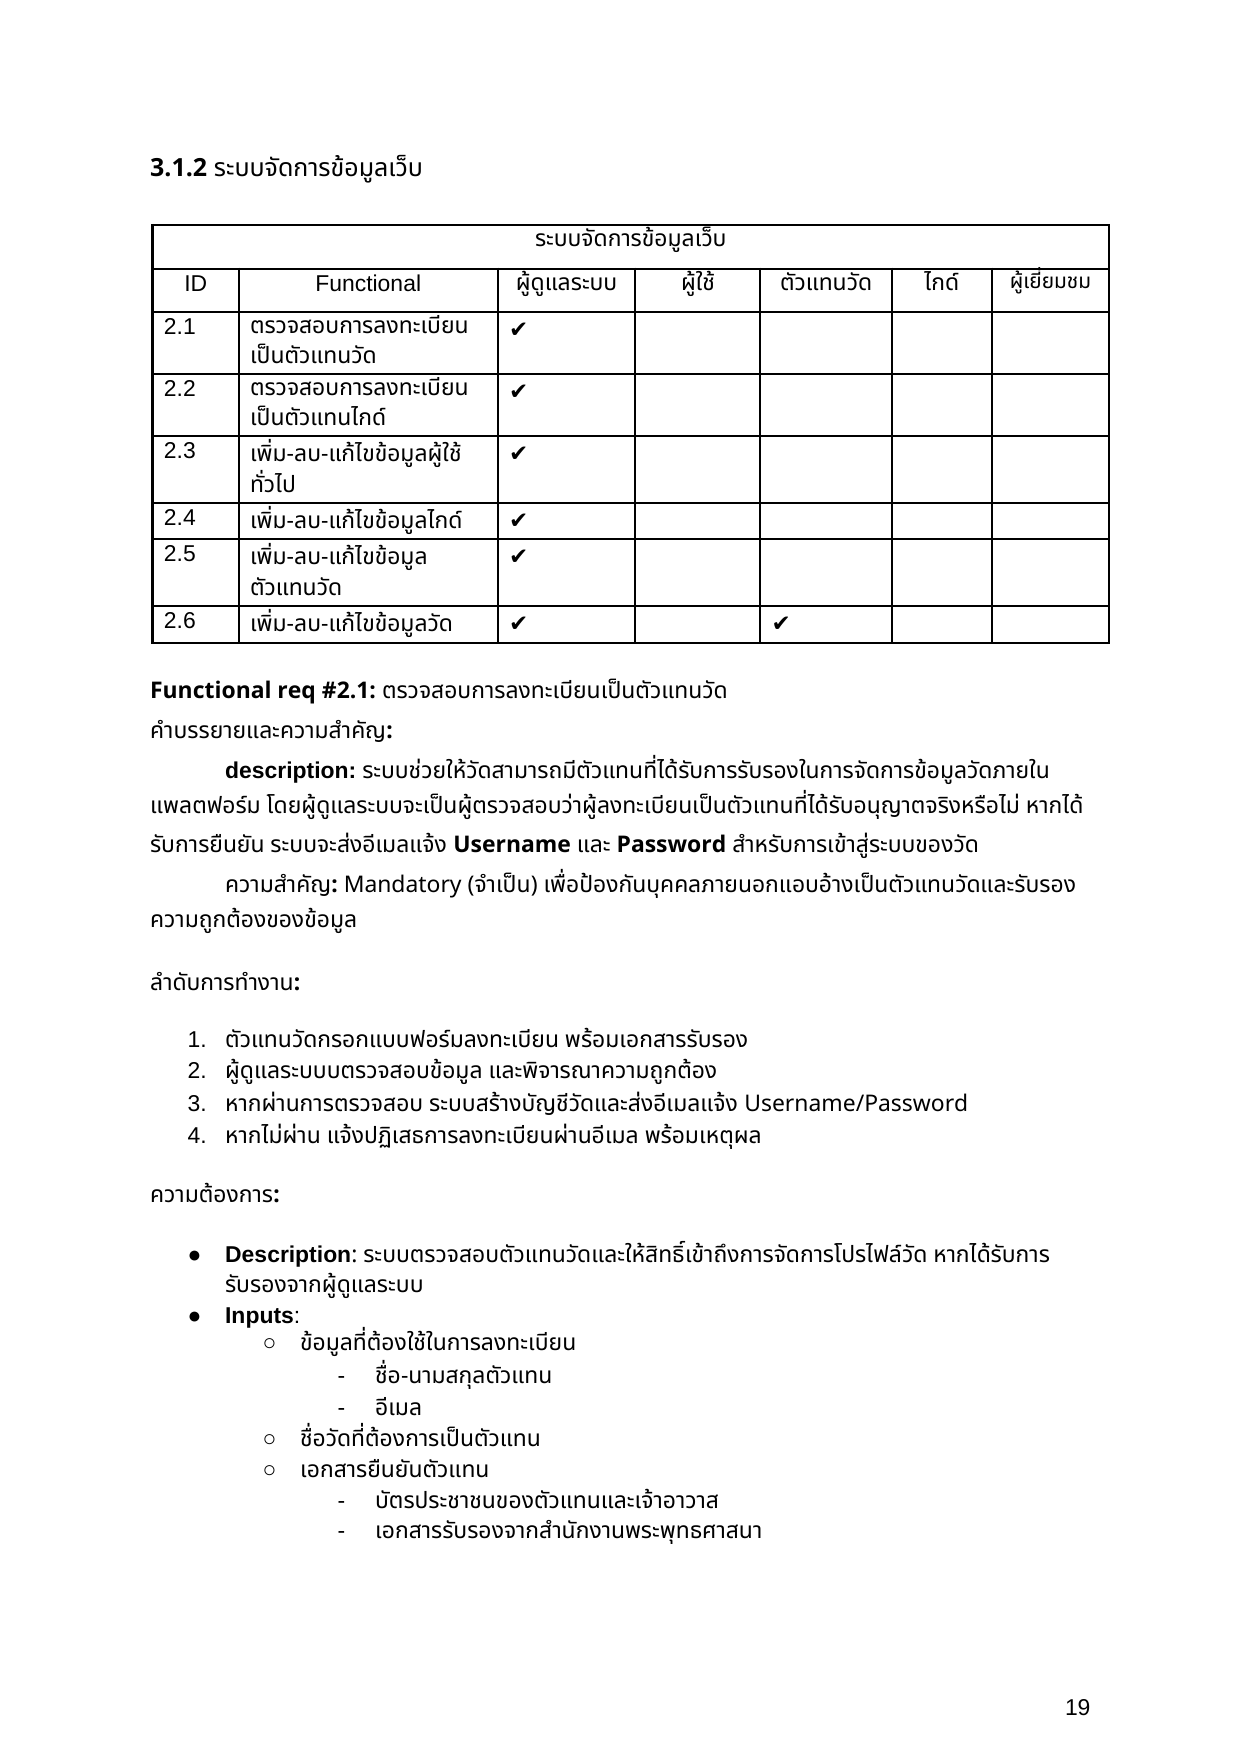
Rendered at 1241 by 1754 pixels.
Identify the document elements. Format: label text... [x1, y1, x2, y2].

table_cell ✔ [499, 607, 634, 642]
table_cell 2.2 [154, 375, 238, 435]
table_cell [993, 607, 1108, 642]
table_cell ตรวจสอบการลงทะเบียน เป็นตัวแทนวัด [240, 313, 497, 373]
table_cell [636, 504, 759, 538]
table_cell [893, 607, 991, 642]
text 3.1.2 ระบบจัดการข้อมูลเว็บ [150, 150, 1090, 188]
text ลำดับการทำงาน: [150, 966, 1090, 1001]
list ชื่อ-นามสกุลตัวแทน [337, 1359, 1090, 1394]
table_cell [761, 504, 891, 538]
table_cell [893, 540, 991, 605]
table_cell [761, 540, 891, 605]
table_cell เพิ่ม-ลบ-แก้ไขข้อมูลผู้ใช้ทั่วไป [240, 437, 497, 502]
table_cell ✔ [761, 607, 891, 642]
table_cell [761, 437, 891, 502]
text คำบรรยายและความสำคัญ: description: ระบบช่วยให้วัดสามารถมีตัวแทนที่ได้รับการรับรองในการจัดการข้อมูลวัดภายในแพลตฟอร์ม โดยผู้ดูแลระบบจะเป็นผู้ตรวจสอบว่าผู้ลงทะเบียนเป็นตัวแทนที่ได้รับอนุญาตจริงหรือไม่ หากได้รับการยืนยัน ระบบจะส่งอีเมลแจ้ง Username และ Password สำหรับการเข้าสู่ระบบของวัด ความสำคัญ: Mandatory (จำเป็น) เพื่อป้องกันบุคคลภายนอกแอบอ้างเป็นตัวแทนวัดและรับรองความถูกต้องของข้อมูล [150, 714, 1090, 937]
table_cell ✔ [499, 540, 634, 605]
list ผู้ดูแลระบบบตรวจสอบข้อมูล และพิจารณาความถูกต้อง [187, 1057, 1090, 1087]
table_header ระบบจัดการข้อมูลเว็บ [154, 226, 1108, 267]
table_cell ตรวจสอบการลงทะเบียน เป็นตัวแทนไกด์ [240, 375, 497, 435]
text Functional req #2.1: ตรวจสอบการลงทะเบียนเป็นตัวแทนวัด [150, 674, 1090, 709]
table_cell ผู้เยี่ยมชม [993, 270, 1108, 311]
table_cell 2.6 [154, 607, 238, 642]
list ข้อมูลที่ต้องใช้ในการลงทะเบียน [262, 1329, 1090, 1359]
table_cell [636, 313, 759, 373]
table_cell เพิ่ม-ลบ-แก้ไขข้อมูลไกด์ [240, 504, 497, 538]
table_cell [893, 375, 991, 435]
table_cell ผู้ใช้ [636, 270, 759, 311]
table_cell [636, 607, 759, 642]
table_cell ✔ [499, 313, 634, 373]
table_cell 2.1 [154, 313, 238, 373]
list อีเมล [337, 1394, 1090, 1425]
table_cell [993, 375, 1108, 435]
table_cell ✔ [499, 504, 634, 538]
table_cell 2.5 [154, 540, 238, 605]
table_cell [636, 540, 759, 605]
table_cell ID [154, 270, 238, 311]
table_cell ✔ [499, 375, 634, 435]
table_cell [993, 437, 1108, 502]
table_cell เพิ่ม-ลบ-แก้ไขข้อมูลตัวแทนวัด [240, 540, 497, 605]
list Description: ระบบตรวจสอบตัวแทนวัดและให้สิทธิ์เข้าถึงการจัดการโปรไฟล์วัด หากได้รับการรับรองจากผู้ดูแลระบบ [187, 1238, 1090, 1302]
table_cell [993, 540, 1108, 605]
table_cell [993, 313, 1108, 373]
table_cell [893, 437, 991, 502]
table_cell [761, 313, 891, 373]
table_cell เพิ่ม-ลบ-แก้ไขข้อมูลวัด [240, 607, 497, 642]
list ตัวแทนวัดกรอกแบบฟอร์มลงทะเบียน พร้อมเอกสารรับรอง [187, 1026, 1090, 1057]
table_cell 2.4 [154, 504, 238, 538]
table_cell ตัวแทนวัด [761, 270, 891, 311]
list เอกสารยืนยันตัวแทน [262, 1456, 1090, 1487]
table_cell [636, 375, 759, 435]
list ชื่อวัดที่ต้องการเป็นตัวแทน [262, 1425, 1090, 1456]
table_cell Functional [240, 270, 497, 311]
list หากผ่านการตรวจสอบ ระบบสร้างบัญชีวัดและส่งอีเมลแจ้ง Username/Password [187, 1087, 1090, 1122]
table_cell ✔ [499, 437, 634, 502]
table_cell [893, 504, 991, 538]
table_cell [893, 313, 991, 373]
table_cell [993, 504, 1108, 538]
table_cell [636, 437, 759, 502]
text ความต้องการ: [150, 1178, 1090, 1213]
list บัตรประชาชนของตัวแทนและเจ้าอาวาส [337, 1487, 1090, 1517]
list หากไม่ผ่าน แจ้งปฏิเสธการลงทะเบียนผ่านอีเมล พร้อมเหตุผล [187, 1122, 1090, 1153]
table_cell [761, 375, 891, 435]
table_cell 2.3 [154, 437, 238, 502]
list เอกสารรับรองจากสำนักงานพระพุทธศาสนา [337, 1517, 1090, 1548]
list Inputs: [187, 1302, 1090, 1329]
table_cell ไกด์ [893, 270, 991, 311]
table_cell ผู้ดูแลระบบ [499, 270, 634, 311]
